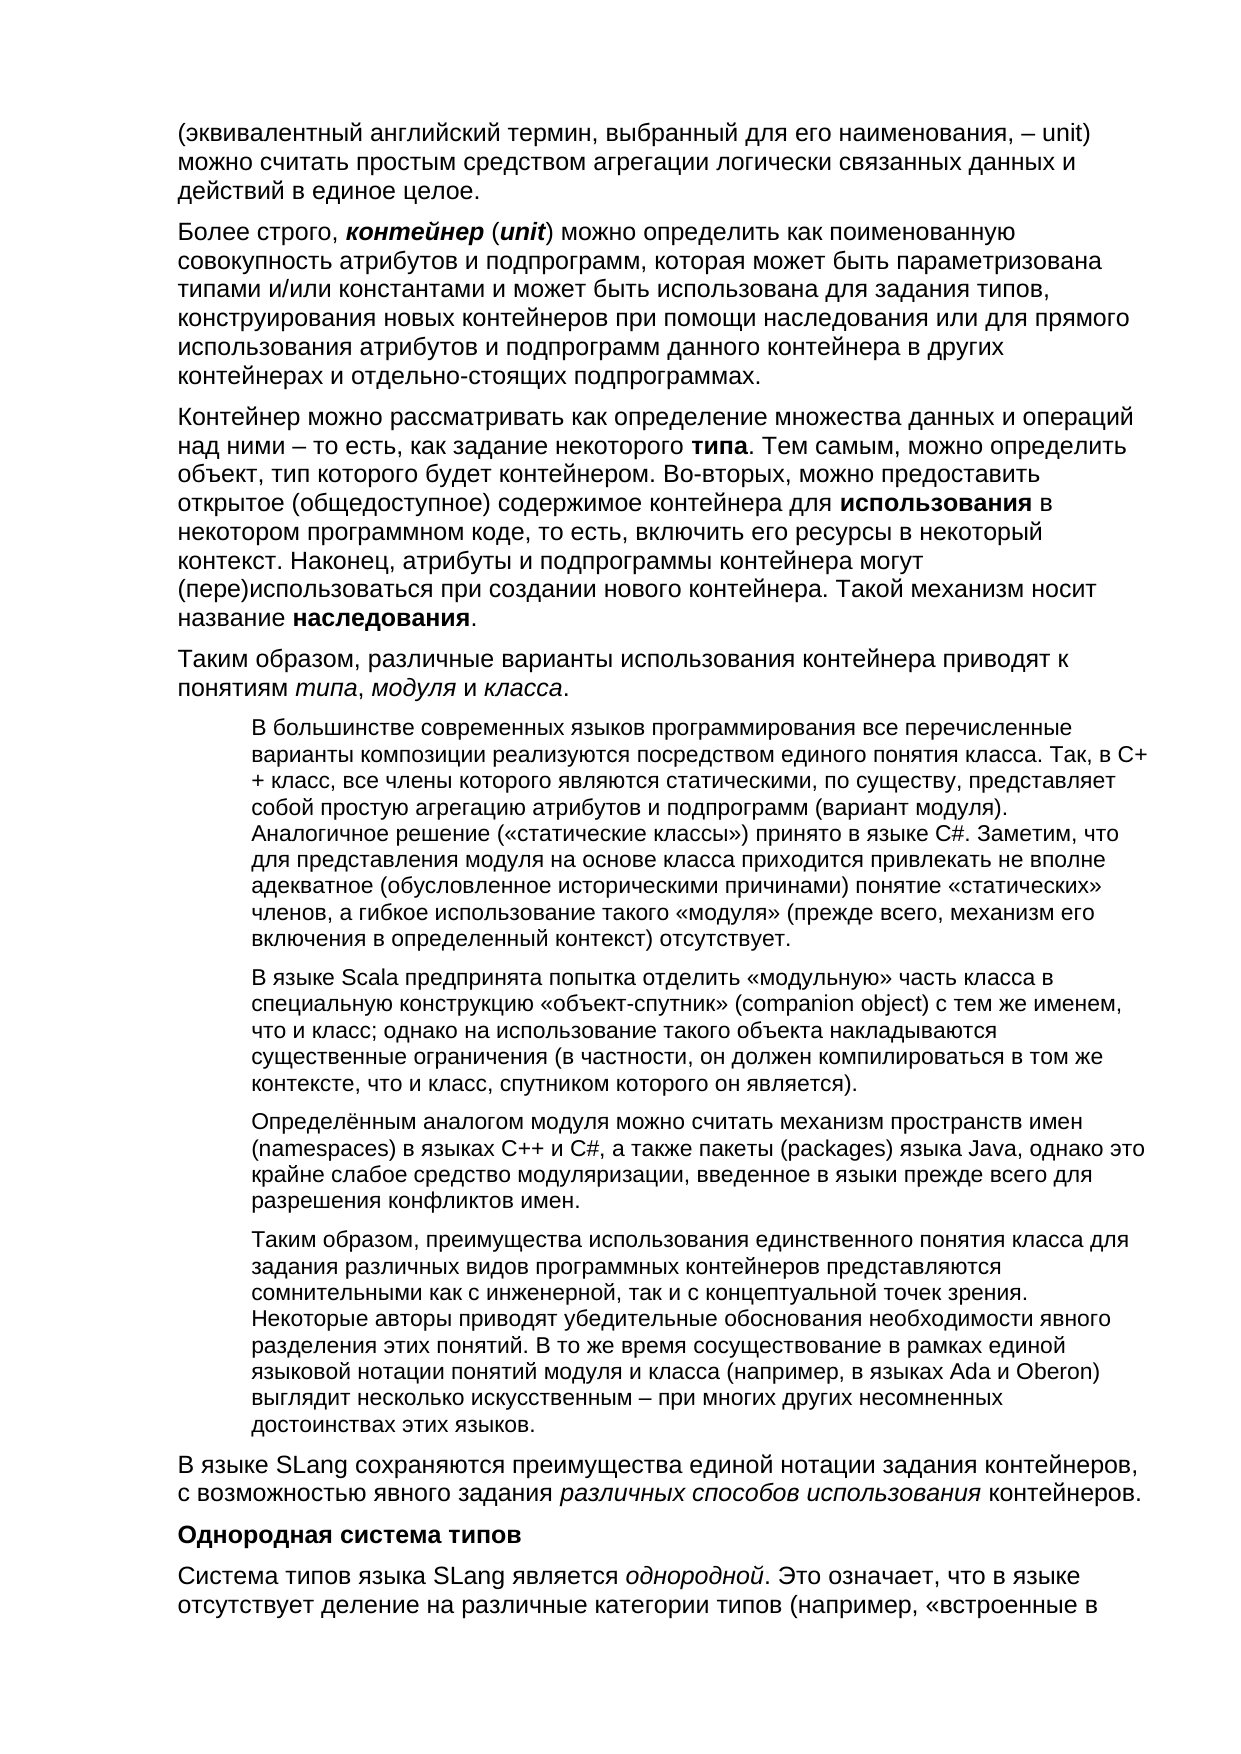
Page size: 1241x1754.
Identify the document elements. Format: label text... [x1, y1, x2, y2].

text Контейнер можно рассматривать как определение множества данных и операций над ними – то есть, как задание некоторого типа. Тем самым, можно определить объект, тип которого будет контейнером. Во-вторых, можно предоставить открытое (общедоступное) содержимое контейнера для использования в некотором программном коде, то есть, включить его ресурсы в некоторый контекст. Наконец, атрибуты и подпрограммы контейнера могут (пере)использоваться при создании нового контейнера. Такой механизм носит название наследования. [177, 402, 1152, 632]
text Определённым аналогом модуля можно считать механизм пространств имен (namespaces) в языках C++ и C#, а также пакеты (packages) языка Java, однако это крайне слабое средство модуляризации, введенное в языки прежде всего для разрешения конфликтов имен. [251, 1108, 1152, 1214]
text Таким образом, различные варианты использования контейнера приводят к понятиям типа, модуля и класса. [177, 644, 1152, 702]
text В языке Scala предпринята попытка отделить «модульную» часть класса в специальную конструкцию «объект-спутник» (companion object) с тем же именем, что и класс; однако на использование такого объекта накладываются существенные ограничения (в частности, он должен компилироваться в том же контексте, что и класс, спутником которого он является). [251, 964, 1152, 1096]
text Более строго, контейнер (unit) можно определить как поименованную совокупность атрибутов и подпрограмм, которая может быть параметризована типами и/или константами и может быть использована для задания типов, конструирования новых контейнеров при помощи наследования или для прямого использования атрибутов и подпрограмм данного контейнера в других контейнерах и отдельно-стоящих подпрограммах. [177, 217, 1152, 389]
text В большинстве современных языков программирования все перечисленные варианты композиции реализуются посредством единого понятия класса. Так, в С++ класс, все члены которого являются статическими, по существу, представляет собой простую агрегацию атрибутов и подпрограмм (вариант модуля). Аналогичное решение («статические классы») принято в языке C#. Заметим, что для представления модуля на основе класса приходится привлекать не вполне адекватное (обусловленное историческими причинами) понятие «статических» членов, а гибкое использование такого «модуля» (прежде всего, механизм его включения в определенный контекст) отсутствует. [251, 714, 1152, 952]
text Однородная система типов [177, 1519, 1152, 1548]
text Таким образом, преимущества использования единственного понятия класса для задания различных видов программных контейнеров представляются сомнительными как с инженерной, так и с концептуальной точек зрения. Некоторые авторы приводят убедительные обоснования необходимости явного разделения этих понятий. В то же время сосуществование в рамках единой языковой нотации понятий модуля и класса (например, в языках Ada и Oberon) выглядит несколько искусственным – при многих других несомненных достоинствах этих языков. [251, 1226, 1152, 1437]
text В языке SLang сохраняются преимущества единой нотации задания контейнеров, с возможностью явного задания различных способов использования контейнеров. [177, 1449, 1152, 1507]
